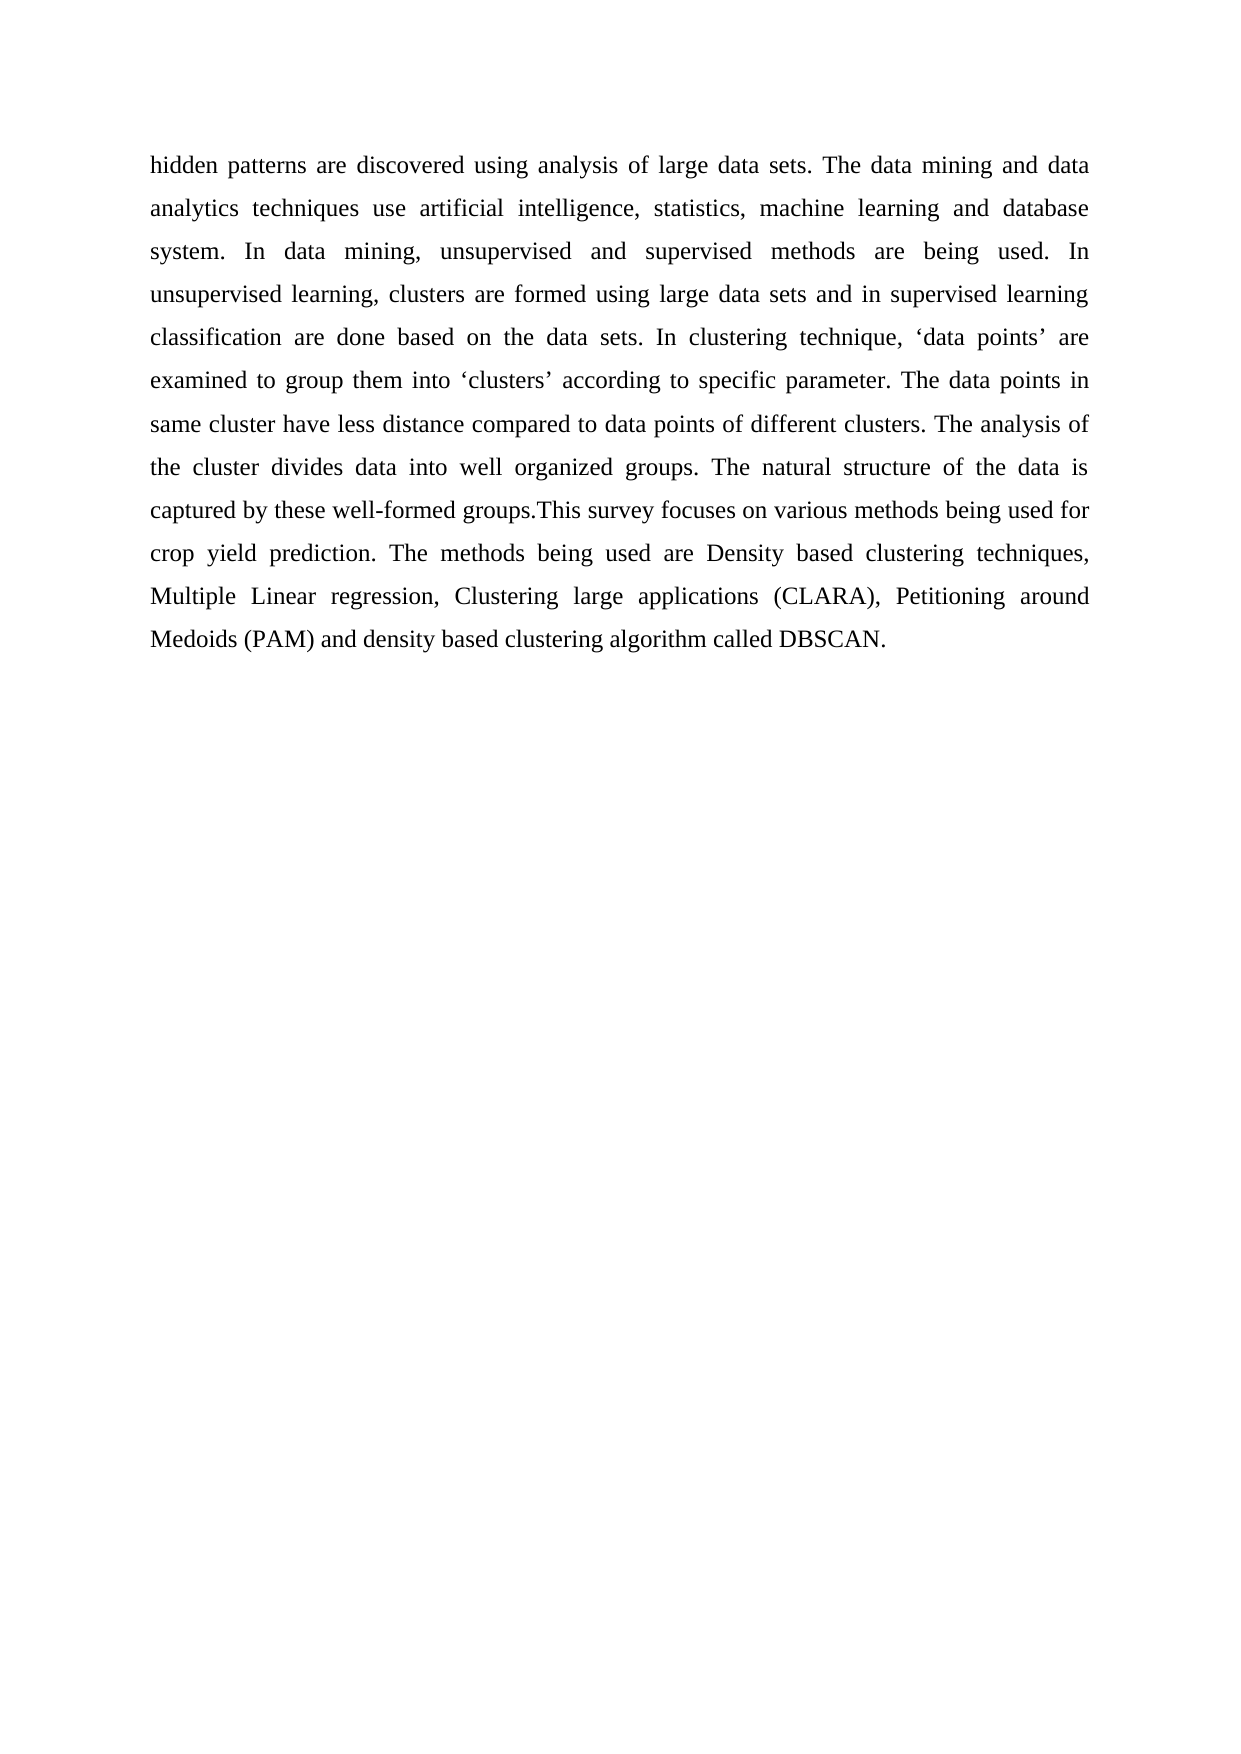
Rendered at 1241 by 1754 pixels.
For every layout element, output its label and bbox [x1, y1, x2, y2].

text [150, 150, 1090, 653]
